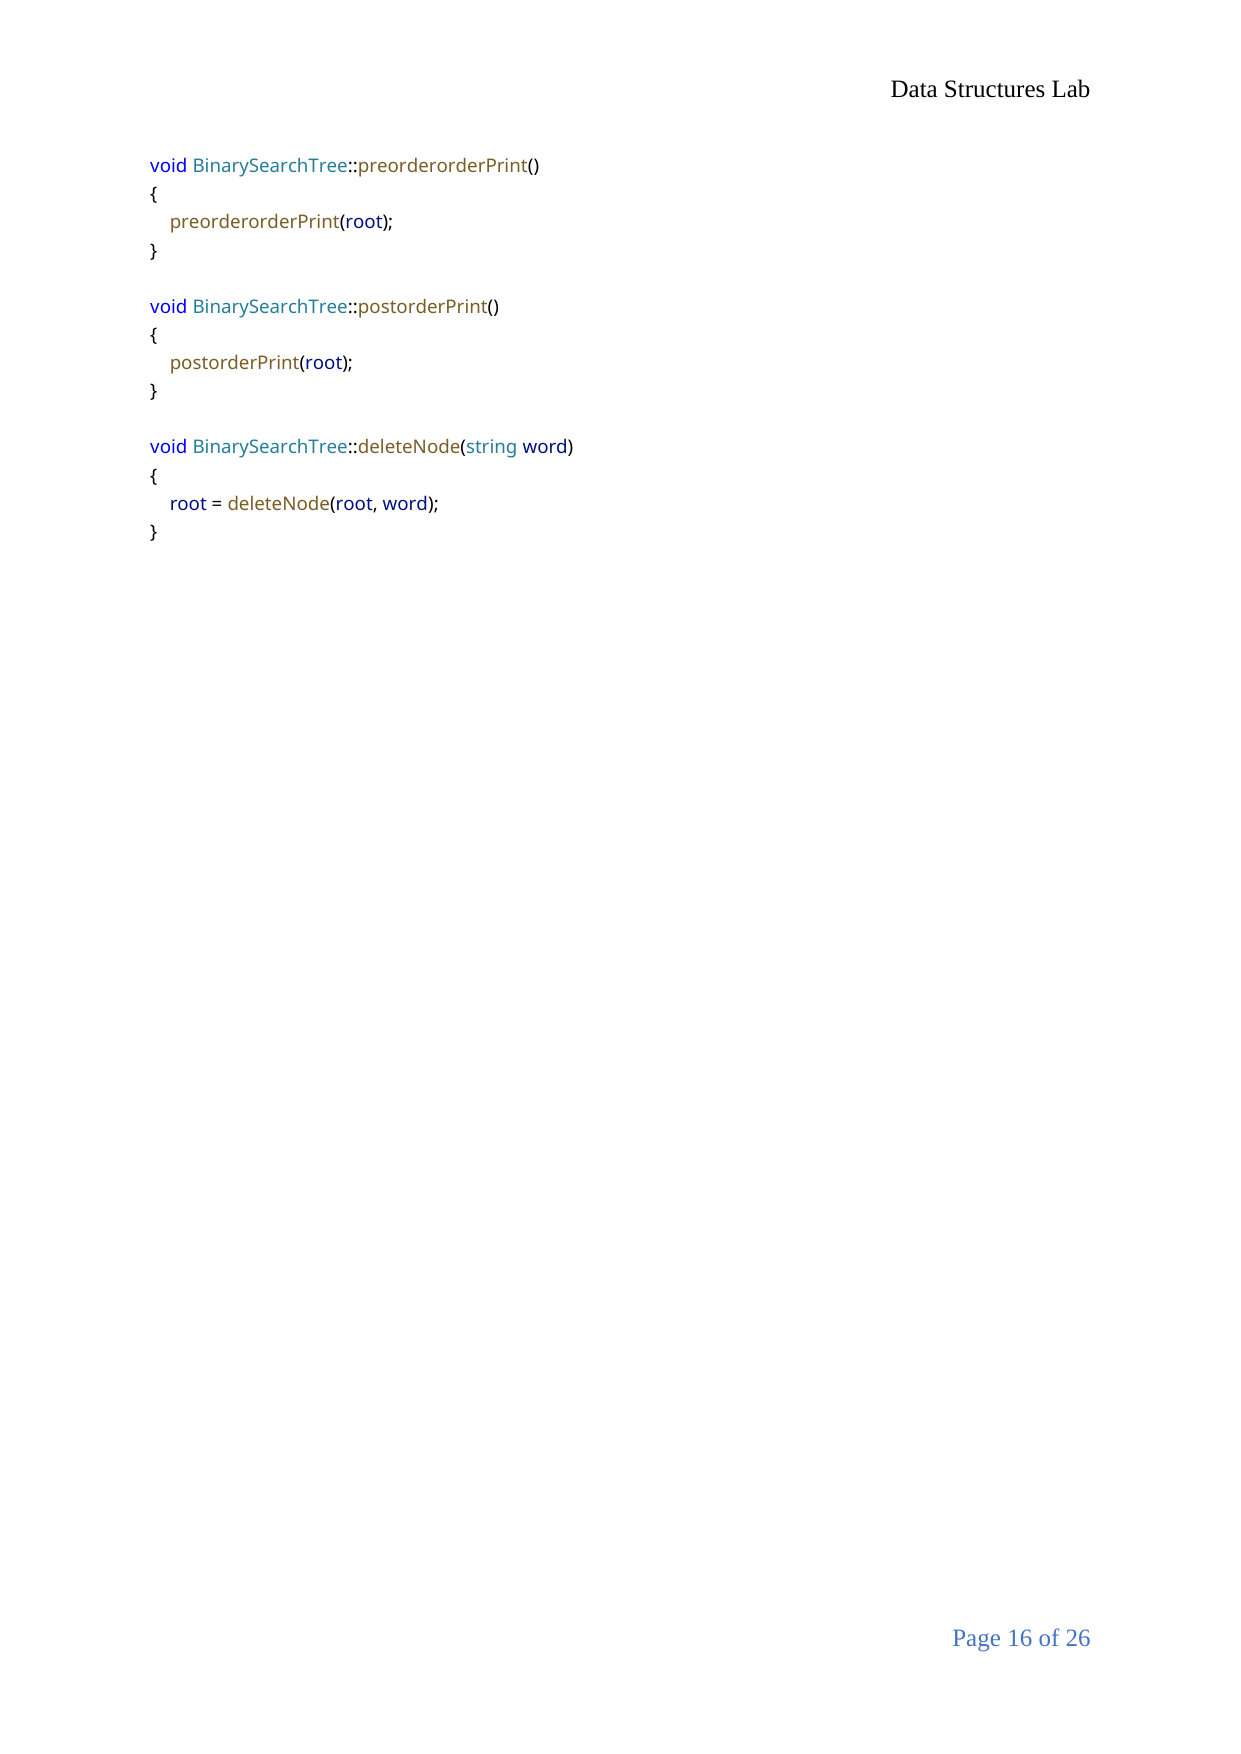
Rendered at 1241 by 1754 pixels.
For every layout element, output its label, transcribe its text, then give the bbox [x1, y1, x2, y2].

text { [150, 178, 1090, 206]
text void BinarySearchTree::deleteNode(string word) [150, 431, 1090, 459]
text preorderorderPrint(root); [150, 206, 1090, 234]
text void BinarySearchTree::postorderPrint() [150, 291, 1090, 319]
text { [150, 459, 1090, 487]
text void BinarySearchTree::preorderorderPrint() [150, 150, 1090, 178]
text { [150, 319, 1090, 347]
text } [150, 516, 1090, 544]
text } [150, 234, 1090, 262]
text postorderPrint(root); [150, 347, 1090, 375]
text root = deleteNode(root, word); [150, 487, 1090, 516]
text } [150, 375, 1090, 403]
